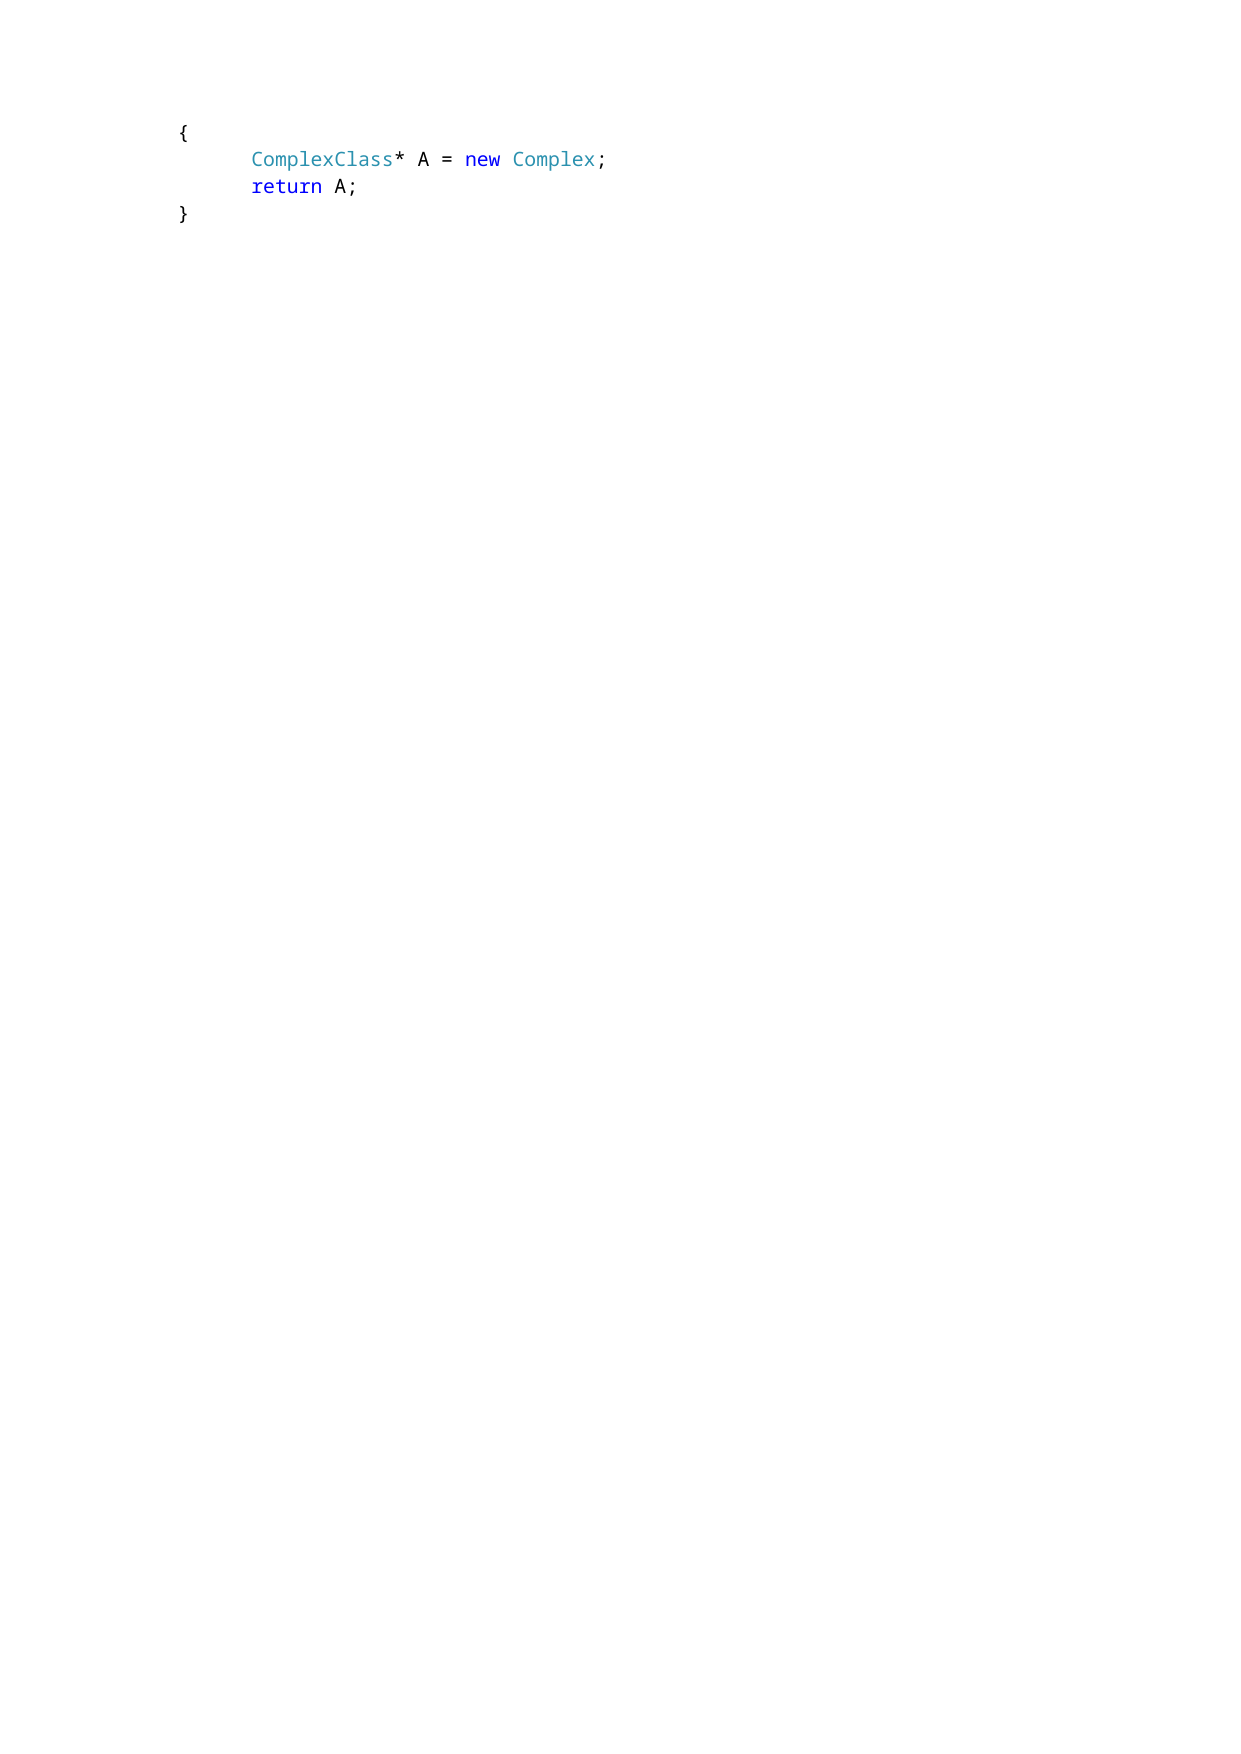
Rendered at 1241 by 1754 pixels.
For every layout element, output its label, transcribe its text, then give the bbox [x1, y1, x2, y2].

text } [177, 199, 1152, 226]
text { [177, 118, 1152, 145]
text return A; [177, 172, 1152, 199]
text ComplexClass* A = new Complex; [177, 145, 1152, 172]
